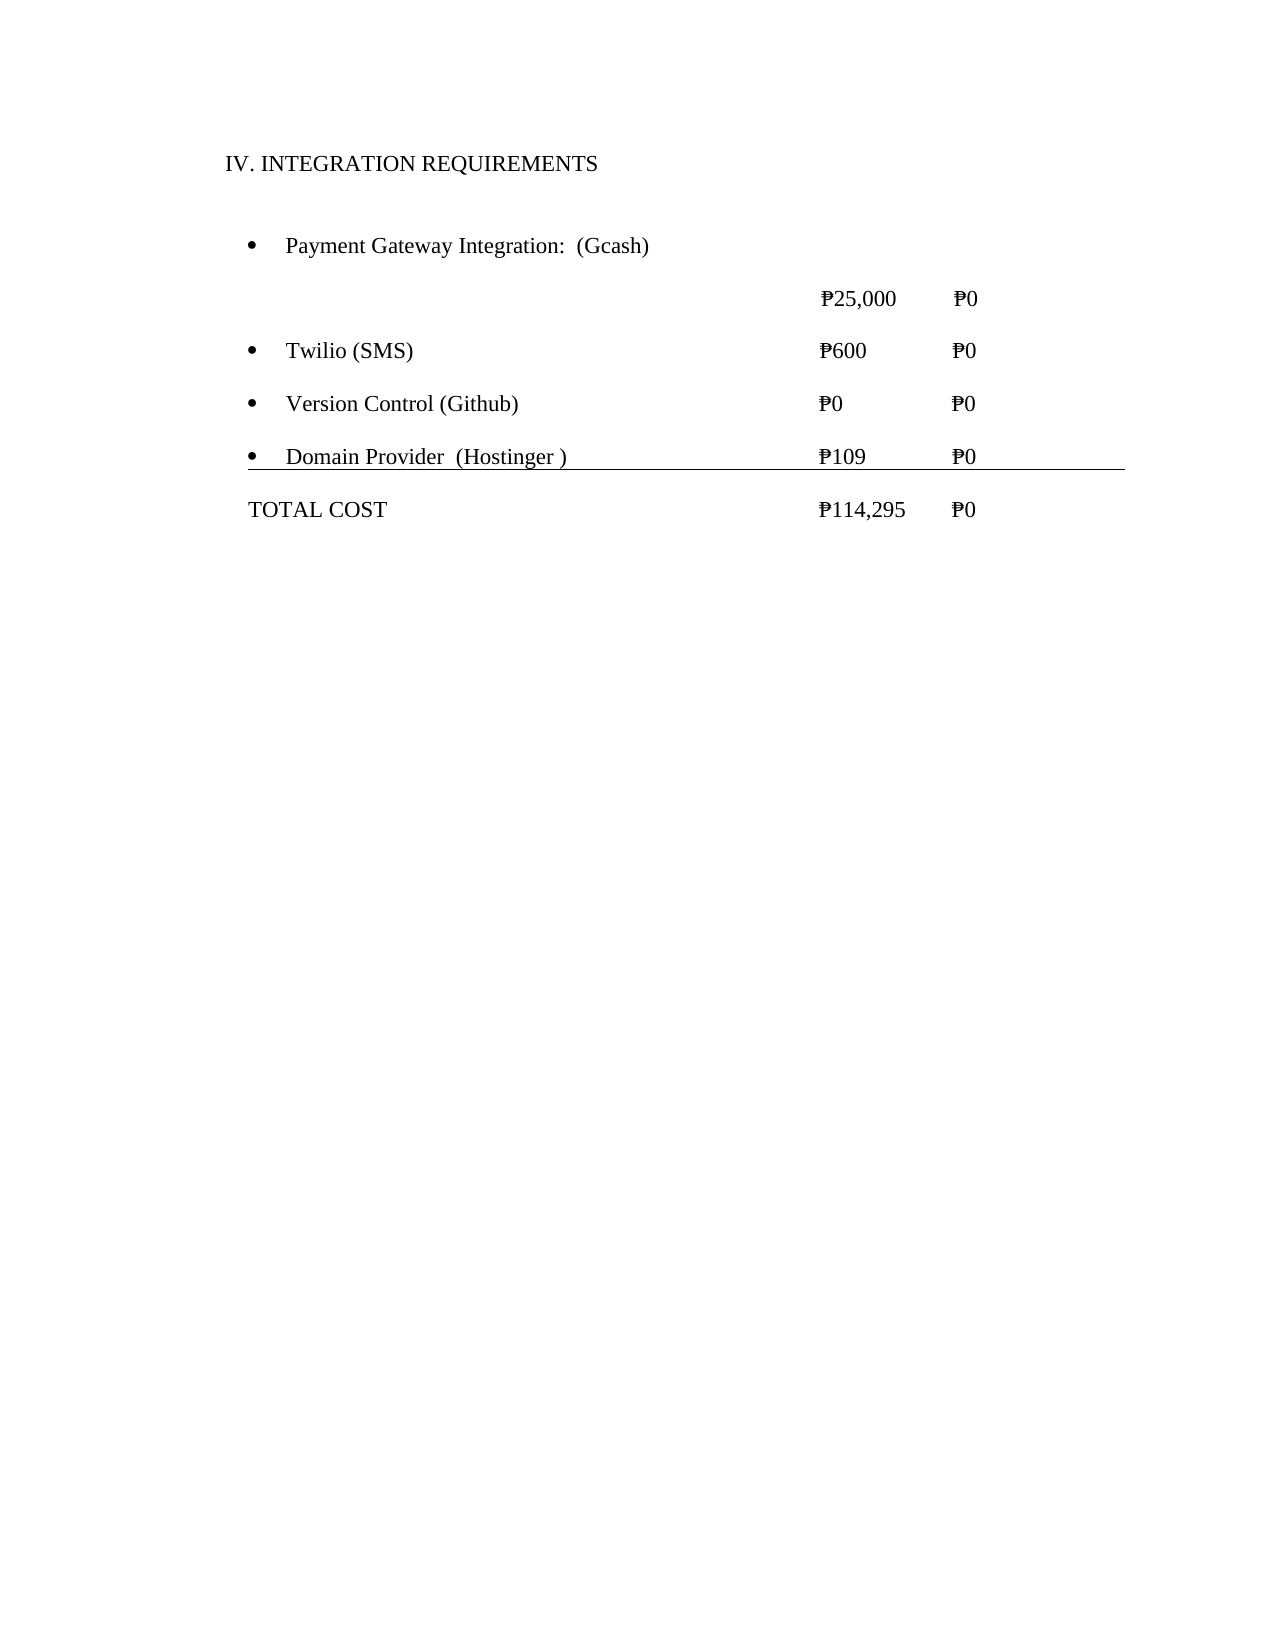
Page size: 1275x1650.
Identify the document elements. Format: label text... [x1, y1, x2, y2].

list Version Control (Github) ₱0 ₱0 [248, 390, 1125, 416]
list Domain Provider (Hostinger ) ₱109 ₱0 [248, 443, 1125, 469]
list Payment Gateway Integration: (Gcash) [248, 232, 1125, 258]
list ₱25,000 ₱0 [225, 284, 1125, 311]
list Twilio (SMS) ₱600 ₱0 [248, 337, 1125, 364]
text IV. INTEGRATION REQUIREMENTS [225, 150, 1125, 176]
text TOTAL COST ₱114,295 ₱0 [225, 496, 1125, 523]
